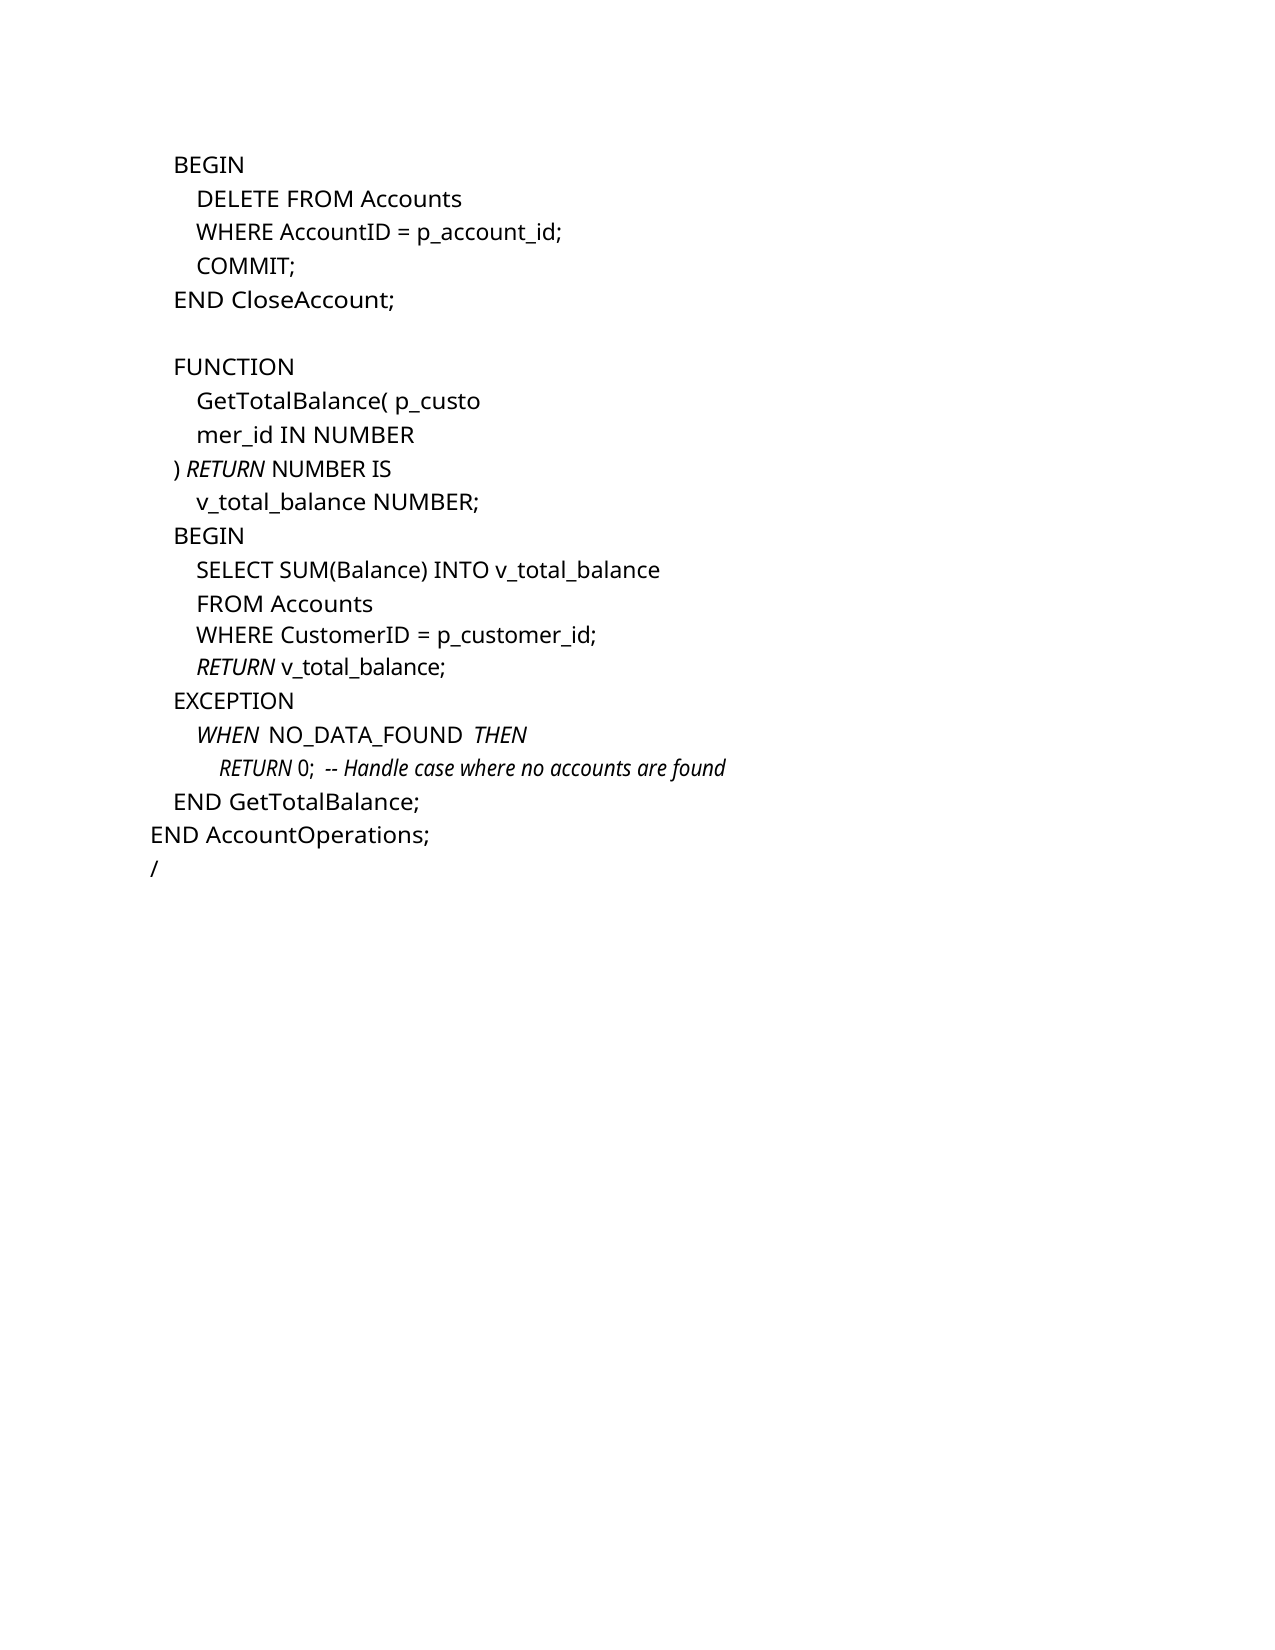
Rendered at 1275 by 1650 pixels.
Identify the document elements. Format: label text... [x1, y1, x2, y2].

text RETURN 0; -- Handle case where no accounts are found [219, 752, 1135, 783]
text SELECT SUM(Balance) INTO v_total_balance FROM Accounts [196, 554, 668, 619]
text DELETE FROM Accounts [196, 183, 1135, 214]
text WHERE AccountID = p_account_id; COMMIT; [196, 216, 581, 281]
text WHEN NO_DATA_FOUND THEN [196, 718, 1135, 750]
text FUNCTION GetTotalBalance( p_customer_id IN NUMBER [173, 351, 484, 450]
text WHERE CustomerID = p_customer_id; [196, 621, 1135, 649]
text END CloseAccount; [173, 284, 1135, 315]
text ) RETURN NUMBER IS [173, 453, 1135, 484]
text BEGIN [173, 149, 1135, 180]
text END GetTotalBalance; END AccountOperations; [150, 785, 451, 850]
text / [150, 853, 1135, 884]
text RETURN v_total_balance; EXCEPTION [173, 651, 483, 716]
text v_total_balance NUMBER; BEGIN [173, 486, 483, 551]
